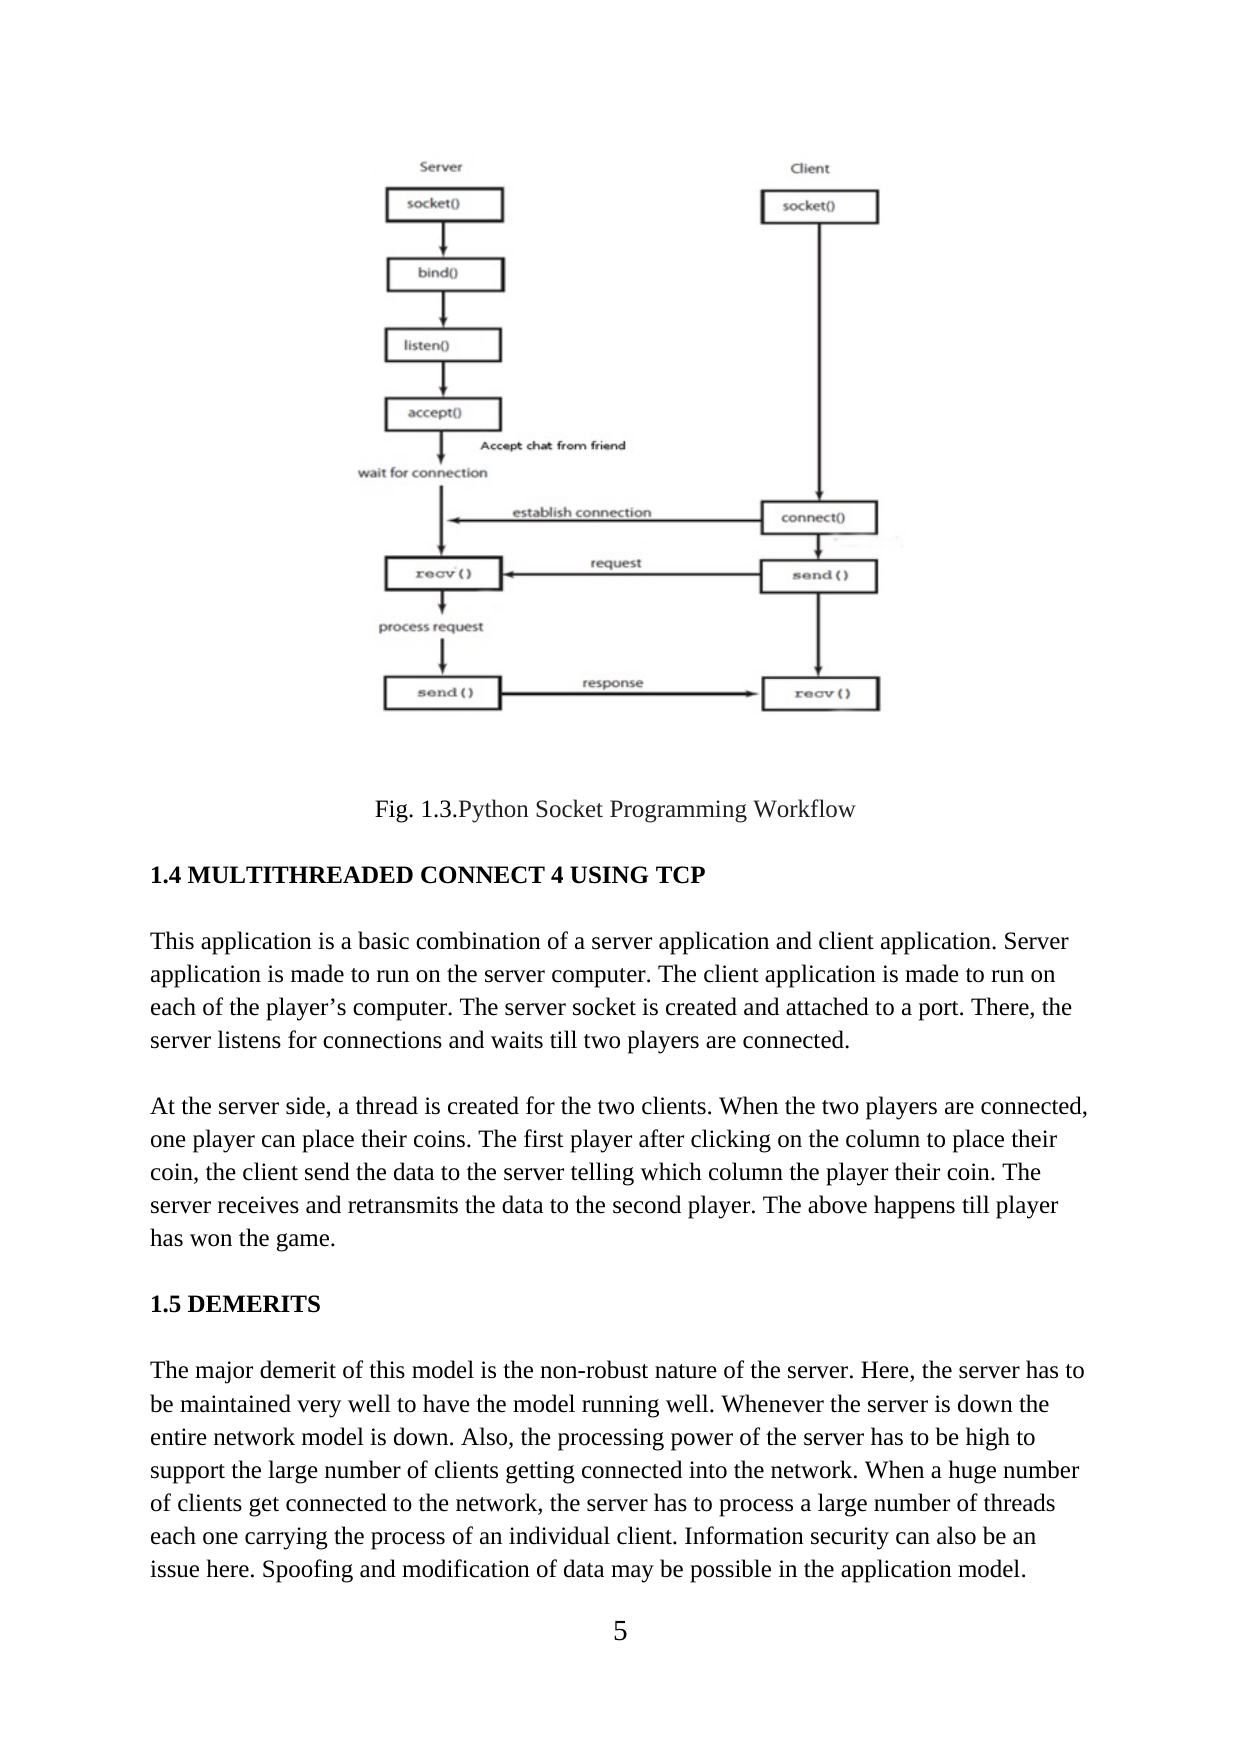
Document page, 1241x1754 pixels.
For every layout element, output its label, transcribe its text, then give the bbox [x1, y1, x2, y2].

text The major demerit of this model is the non-robust nature of the server. Here, the server has to be maintained very well to have the model running well. Whenever the server is down the entire network model is down. Also, the processing power of the server has to be high to support the large number of clients getting connected into the network. When a huge number of clients get connected to the network, the server has to process a large number of threads each one carrying the process of an individual client. Information security can also be an issue here. Spoofing and modification of data may be possible in the application model. [150, 1356, 1090, 1582]
text 1.4 MULTITHREADED CONNECT 4 USING TCP [150, 860, 1090, 889]
text At the server side, a thread is created for the two clients. When the two players are connected, one player can place their coins. The first player after clicking on the column to place their coin, the client send the data to the server telling which column the player their coin. The server receives and retransmits the data to the second player. The above happens till player has won the game. [150, 1091, 1090, 1252]
text This application is a basic combination of a server application and client application. Server application is made to run on the server computer. The client application is made to run on each of the player’s computer. The server socket is created and attached to a port. There, the server listens for connections and waits till two players are connected. [150, 926, 1090, 1054]
text Fig. 1.3.Python Socket Programming Workflow [150, 794, 1080, 823]
picture [330, 150, 911, 747]
text 1.5 DEMERITS [150, 1289, 1090, 1318]
